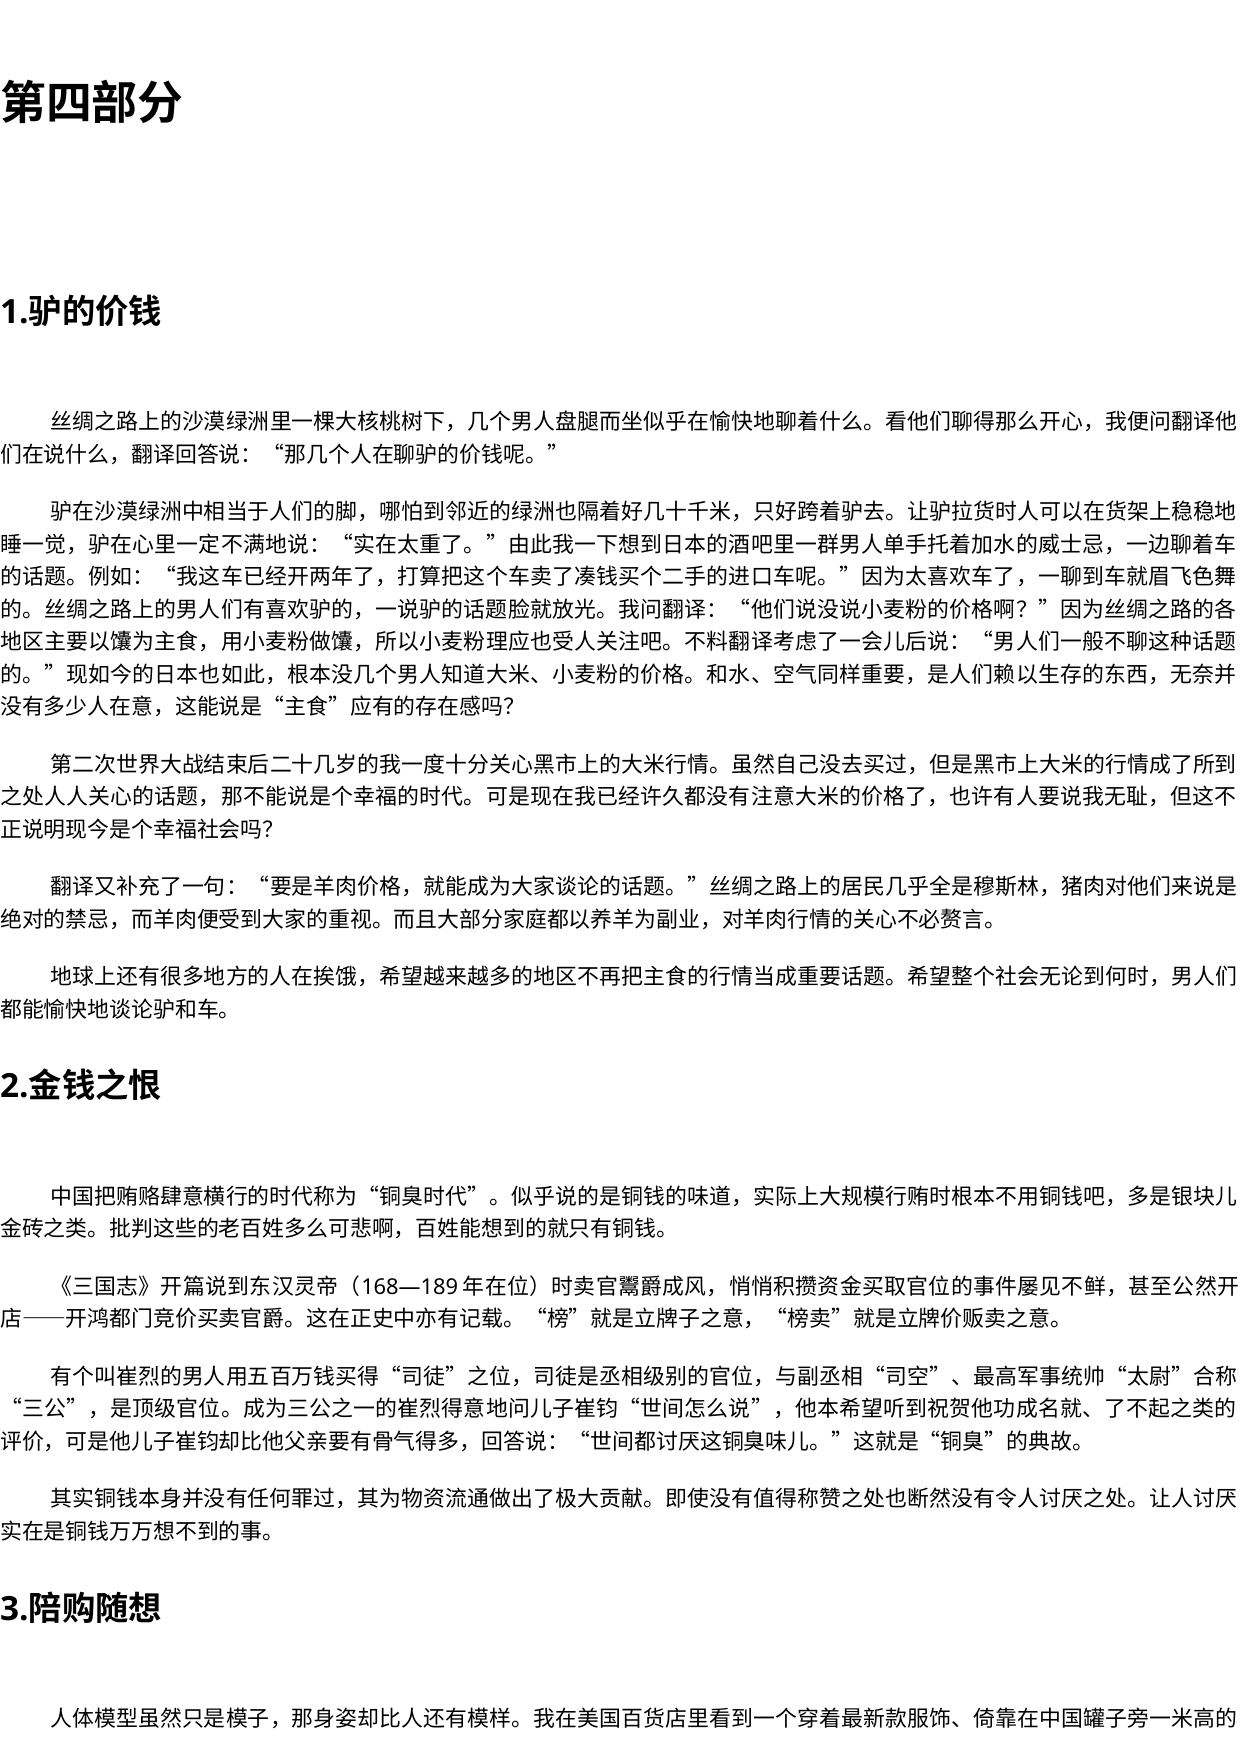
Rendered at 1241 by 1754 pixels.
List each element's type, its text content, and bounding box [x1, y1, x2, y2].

subtitle 1.驴的价钱 [0, 277, 1240, 342]
text 翻译又补充了一句：“要是羊肉价格，就能成为大家谈论的话题。”丝绸之路上的居民几乎全是穆斯林，猪肉对他们来说是绝对的禁忌，而羊肉便受到大家的重视。而且大部分家庭都以养羊为副业，对羊肉行情的关心不必赘言。 [0, 869, 1240, 934]
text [0, 1700, 1240, 1733]
text 丝绸之路上的沙漠绿洲里一棵大核桃树下，几个男人盘腿而坐似乎在愉快地聊着什么。看他们聊得那么开心，我便问翻译他们在说什么，翻译回答说：“那几个人在聊驴的价钱呢。” [0, 404, 1240, 469]
subtitle 3.陪购随想 [0, 1573, 1240, 1638]
text 第二次世界大战结束后二十几岁的我一度十分关心黑市上的大米行情。虽然自己没去买过，但是黑市上大米的行情成了所到之处人人关心的话题，那不能说是个幸福的时代。可是现在我已经许久都没有注意大米的价格了，也许有人要说我无耻，但这不正说明现今是个幸福社会吗？ [0, 746, 1240, 844]
text 中国把贿赂肆意横行的时代称为“铜臭时代”。似乎说的是铜钱的味道，实际上大规模行贿时根本不用铜钱吧，多是银块儿、金砖之类。批判这些的老百姓多么可悲啊，百姓能想到的就只有铜钱。 [0, 1178, 1240, 1243]
subtitle 2.金钱之恨 [0, 1051, 1240, 1116]
text 其实铜钱本身并没有任何罪过，其为物资流通做出了极大贡献。即使没有值得称赞之处也断然没有令人讨厌之处。让人讨厌实在是铜钱万万想不到的事。 [0, 1481, 1240, 1546]
text 有个叫崔烈的男人用五百万钱买得“司徒”之位，司徒是丞相级别的官位，与副丞相“司空”、最高军事统帅“太尉”合称“三公”，是顶级官位。成为三公之一的崔烈得意地问儿子崔钧“世间怎么说”，他本希望听到祝贺他功成名就、了不起之类的评价，可是他儿子崔钧却比他父亲要有骨气得多，回答说：“世间都讨厌这铜臭味儿。”这就是“铜臭”的典故。 [0, 1358, 1240, 1456]
text 《三国志》开篇说到东汉灵帝（168—189年在位）时卖官鬻爵成风，悄悄积攒资金买取官位的事件屡见不鲜，甚至公然开店——开鸿都门竞价买卖官爵。这在正史中亦有记载。“榜”就是立牌子之意，“榜卖”就是立牌价贩卖之意。 [0, 1268, 1240, 1333]
text 地球上还有很多地方的人在挨饿，希望越来越多的地区不再把主食的行情当成重要话题。希望整个社会无论到何时，男人们都能愉快地谈论驴和车。 [0, 959, 1240, 1024]
text 驴在沙漠绿洲中相当于人们的脚，哪怕到邻近的绿洲也隔着好几十千米，只好跨着驴去。让驴拉货时人可以在货架上稳稳地睡一觉，驴在心里一定不满地说：“实在太重了。”由此我一下想到日本的酒吧里一群男人单手托着加水的威士忌，一边聊着车的话题。例如：“我这车已经开两年了，打算把这个车卖了凑钱买个二手的进口车呢。”因为太喜欢车了，一聊到车就眉飞色舞的。丝绸之路上的男人们有喜欢驴的，一说驴的话题脸就放光。我问翻译：“他们说没说小麦粉的价格啊？”因为丝绸之路的各地区主要以馕为主食，用小麦粉做馕，所以小麦粉理应也受人关注吧。不料翻译考虑了一会儿后说：“男人们一般不聊这种话题的。”现如今的日本也如此，根本没几个男人知道大米、小麦粉的价格。和水、空气同样重要，是人们赖以生存的东西，无奈并没有多少人在意，这能说是“主食”应有的存在感吗？ [0, 494, 1240, 721]
subtitle 第四部分 [0, 51, 1240, 149]
